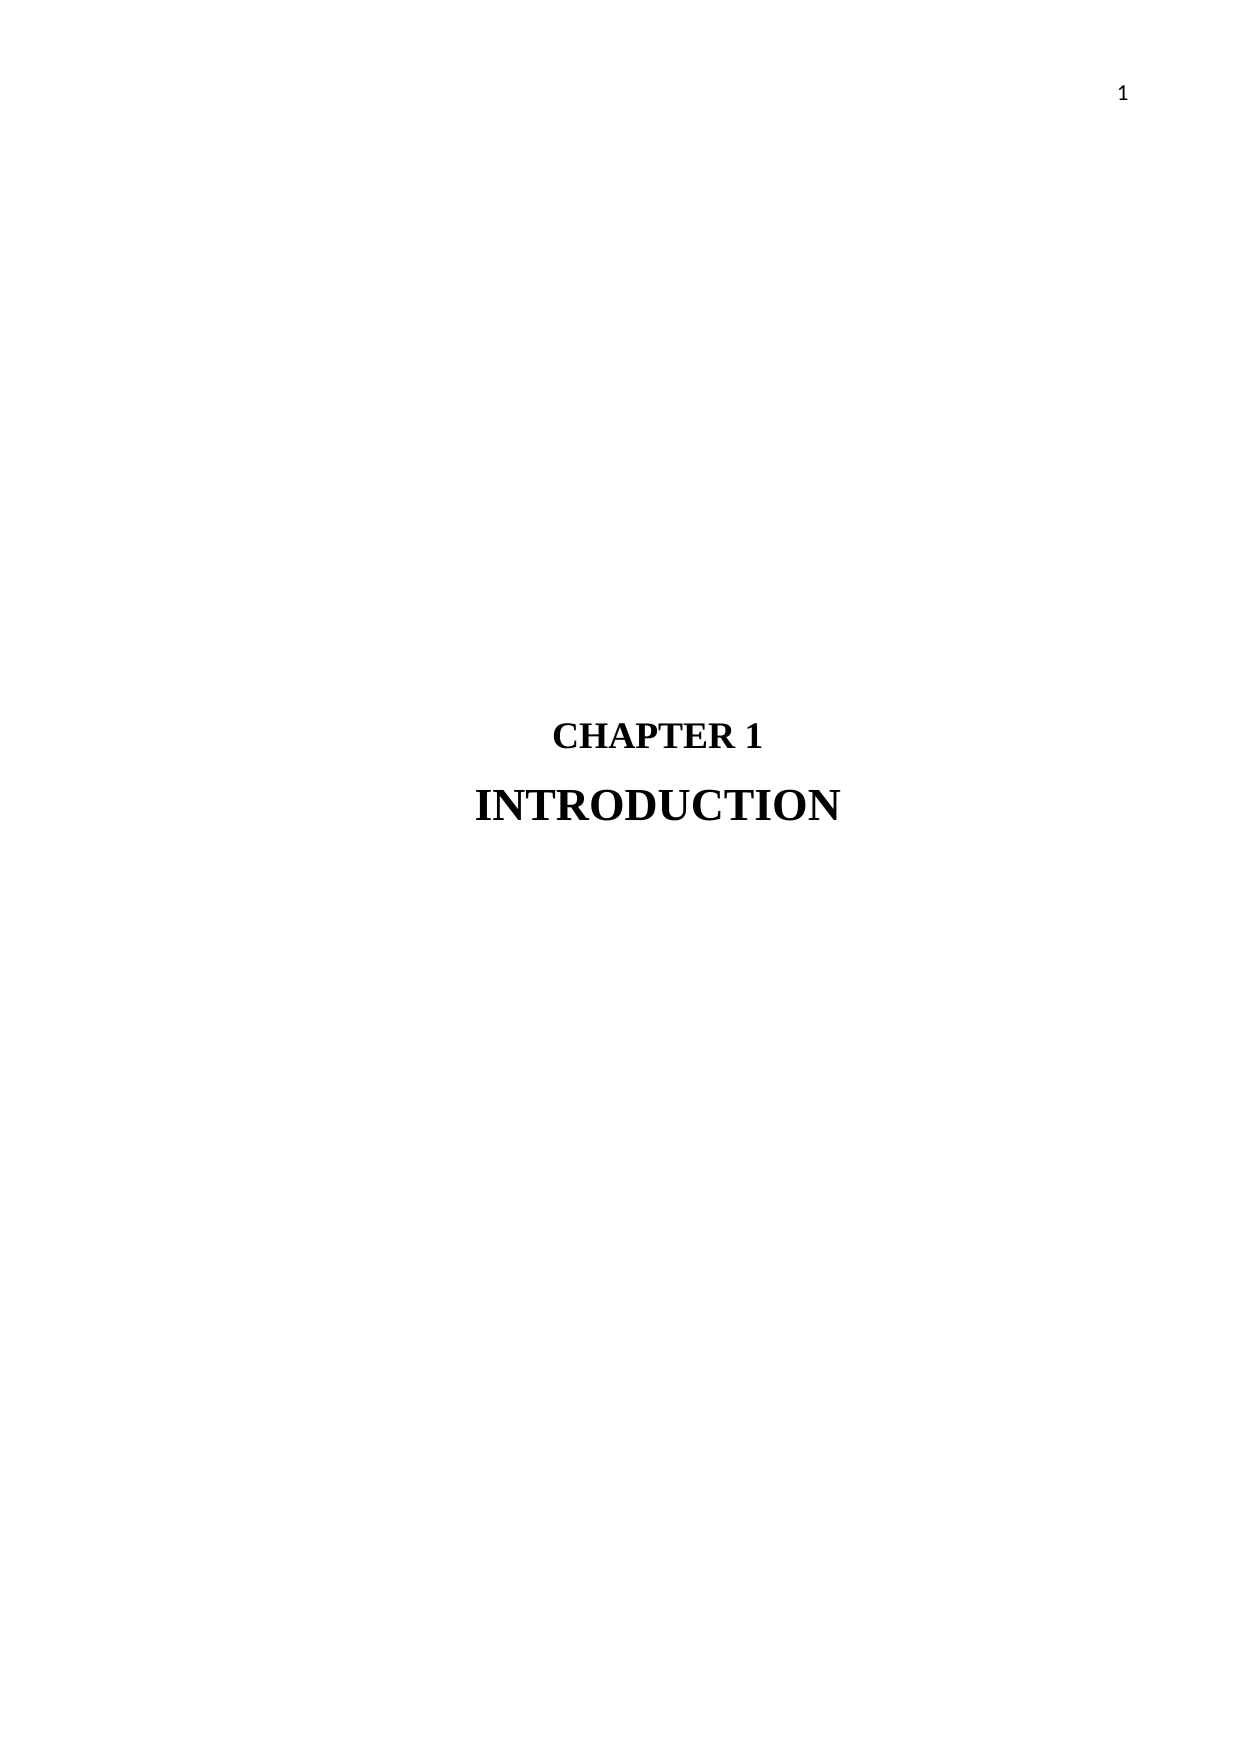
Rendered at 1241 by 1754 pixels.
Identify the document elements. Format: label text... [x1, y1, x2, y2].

text CHAPTER 1 INTRODUCTION [474, 713, 1141, 830]
